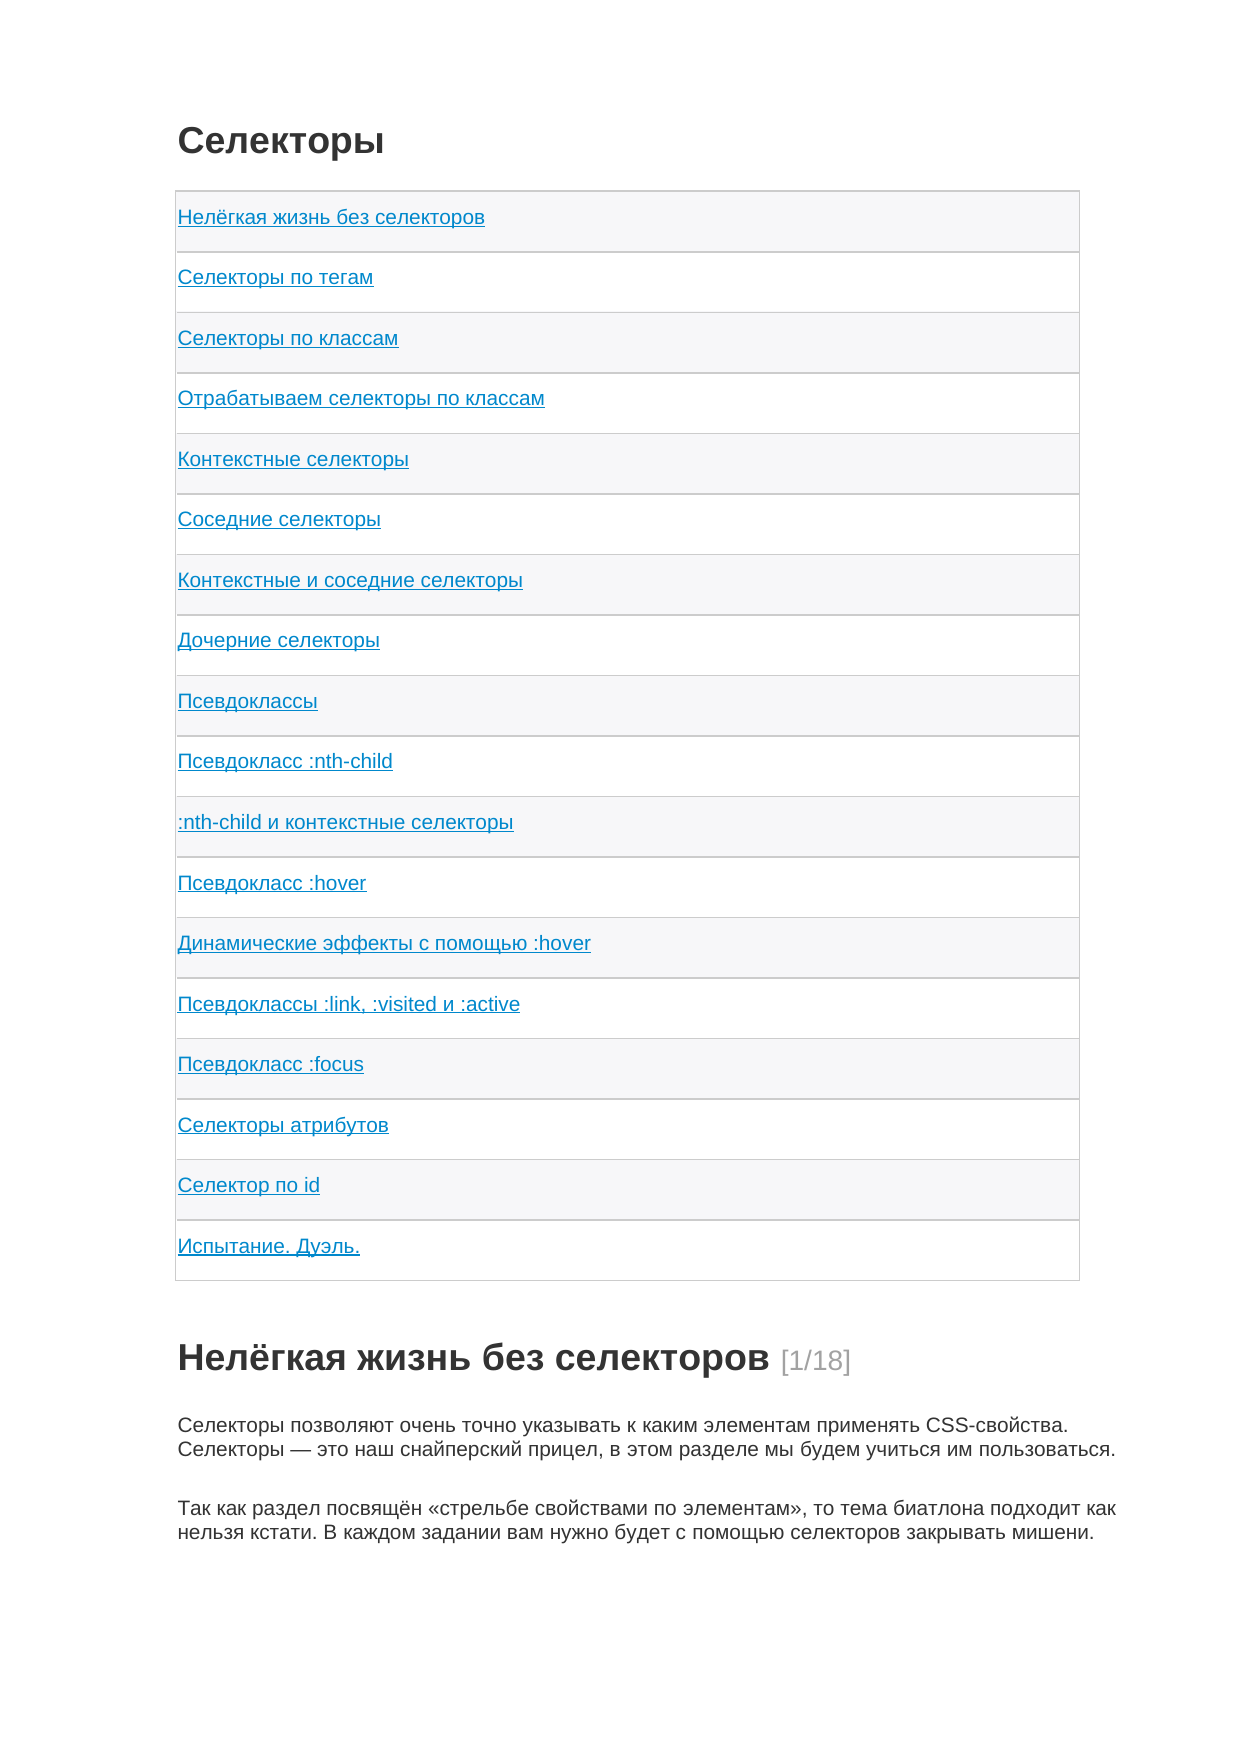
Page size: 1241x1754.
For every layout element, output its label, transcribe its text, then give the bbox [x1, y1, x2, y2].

table_cell Псевдокласс :hover [176, 857, 1079, 917]
table_cell Псевдоклассы :link, :visited и :active [176, 978, 1079, 1038]
table_cell Селекторы по тегам [176, 252, 1079, 311]
table_cell Динамические эффекты с помощью :hover [176, 918, 1079, 977]
table_cell Контекстные и соседние селекторы [176, 555, 1079, 614]
table_cell Контекстные селекторы [176, 434, 1079, 493]
table_cell Селекторы атрибутов [176, 1099, 1079, 1159]
table_cell Псевдокласс :focus [176, 1039, 1079, 1098]
text Так как раздел посвящён «стрельбе свойствами по элементам», то тема биатлона подходит как нельзя кстати. В каждом задании вам нужно будет с помощью селекторов закрывать мишени. [177, 1496, 1152, 1544]
table_cell Селектор по id [176, 1160, 1079, 1219]
text Селекторы [177, 118, 1152, 161]
table_cell Дочерние селекторы [176, 615, 1079, 674]
text Селекторы позволяют очень точно указывать к каким элементам применять CSS-свойства. Селекторы — это наш снайперский прицел, в этом разделе мы будем учиться им пользоваться. [177, 1413, 1152, 1461]
table_cell Селекторы по классам [176, 313, 1079, 372]
table_header Нелёгкая жизнь без селекторов [176, 192, 1079, 251]
subtitle Нелёгкая жизнь без селекторов [1/18] [177, 1331, 1152, 1378]
table_cell Отрабатываем селекторы по классам [176, 373, 1079, 432]
table_cell :nth-child и контекстные селекторы [176, 797, 1079, 856]
table_cell Псевдокласс :nth-child [176, 736, 1079, 796]
table_cell Псевдоклассы [176, 676, 1079, 735]
table_cell Соседние селекторы [176, 494, 1079, 553]
table_cell Испытание. Дуэль. [176, 1220, 1079, 1280]
